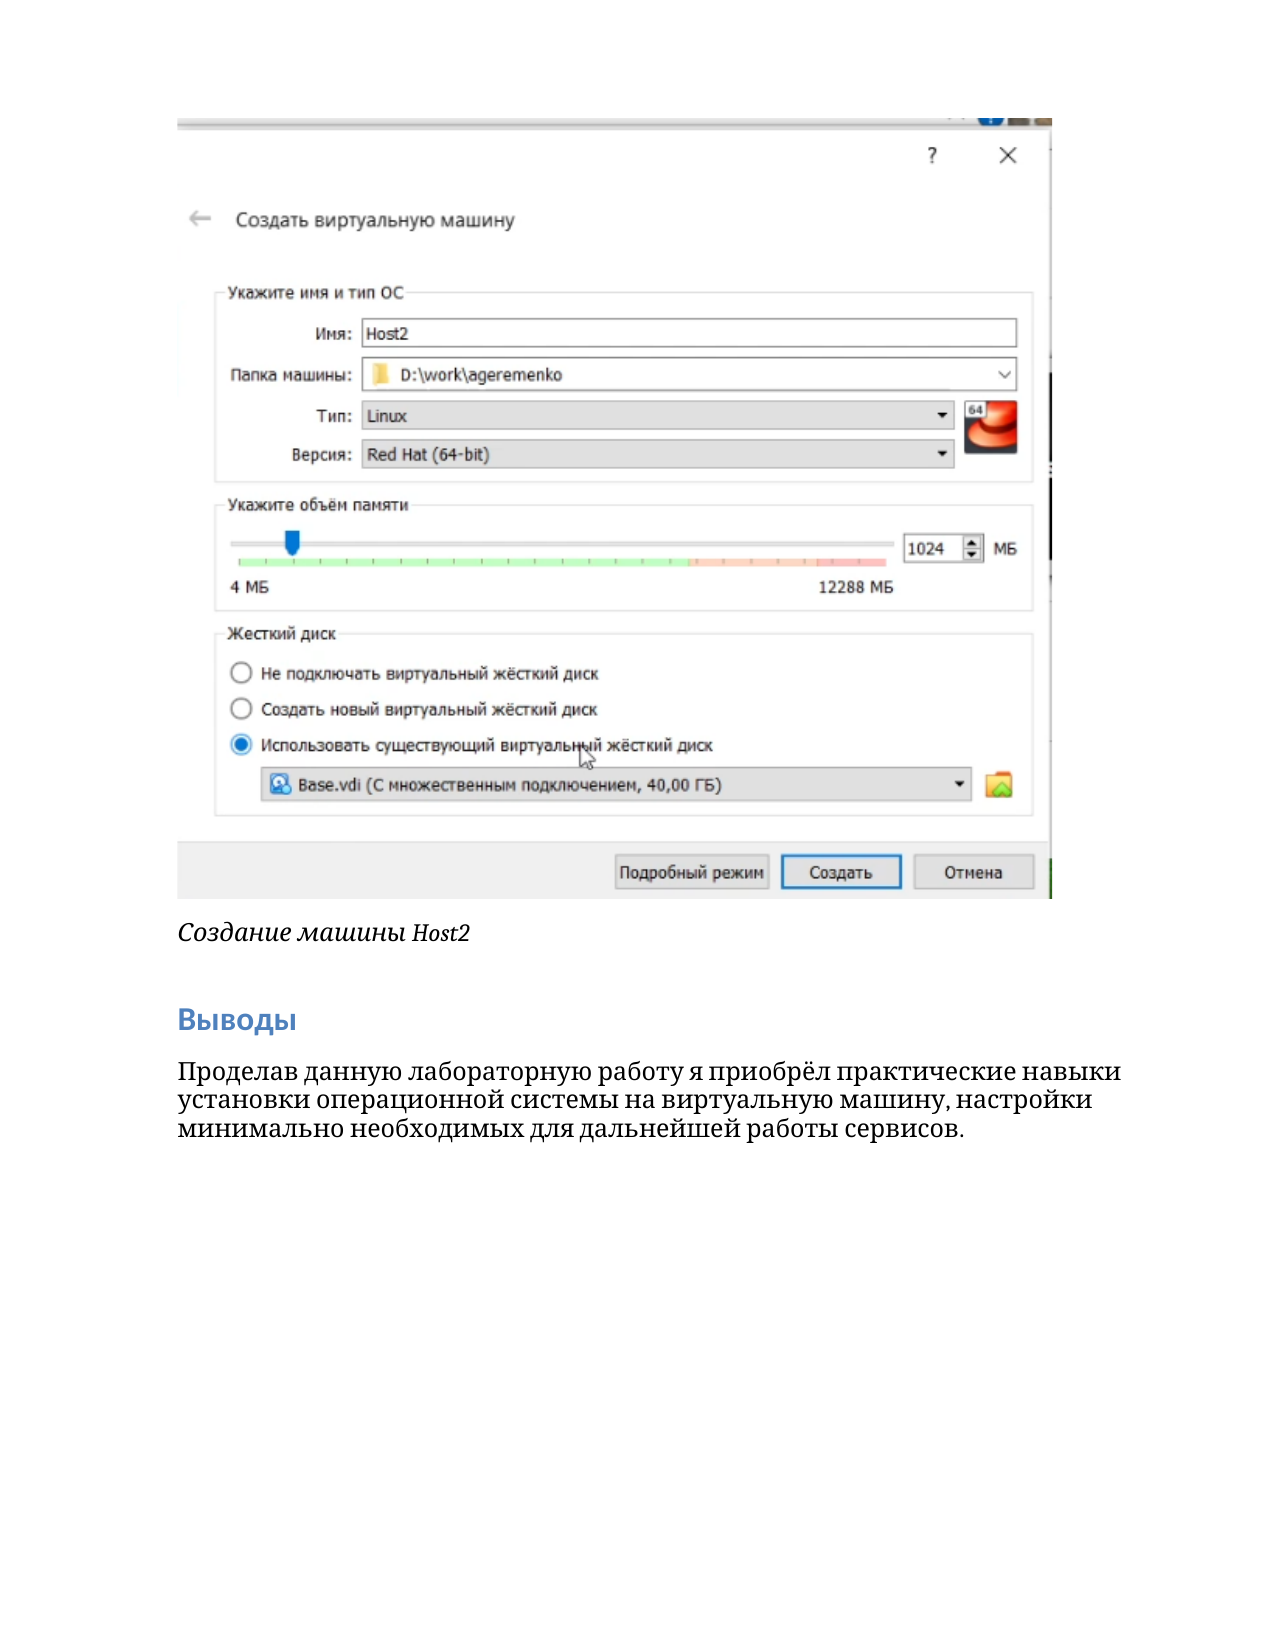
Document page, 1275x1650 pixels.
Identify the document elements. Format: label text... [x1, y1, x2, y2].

text Создание машины Host2 [177, 919, 1186, 948]
text Проделав данную лабораторную работу я приобрёл практические навыки установки операционной системы на виртуальную машину, настройки минимально необходимых для дальнейшей работы сервисов. [177, 1057, 1186, 1144]
picture [177, 118, 1053, 899]
subtitle Выводы [177, 998, 1186, 1039]
